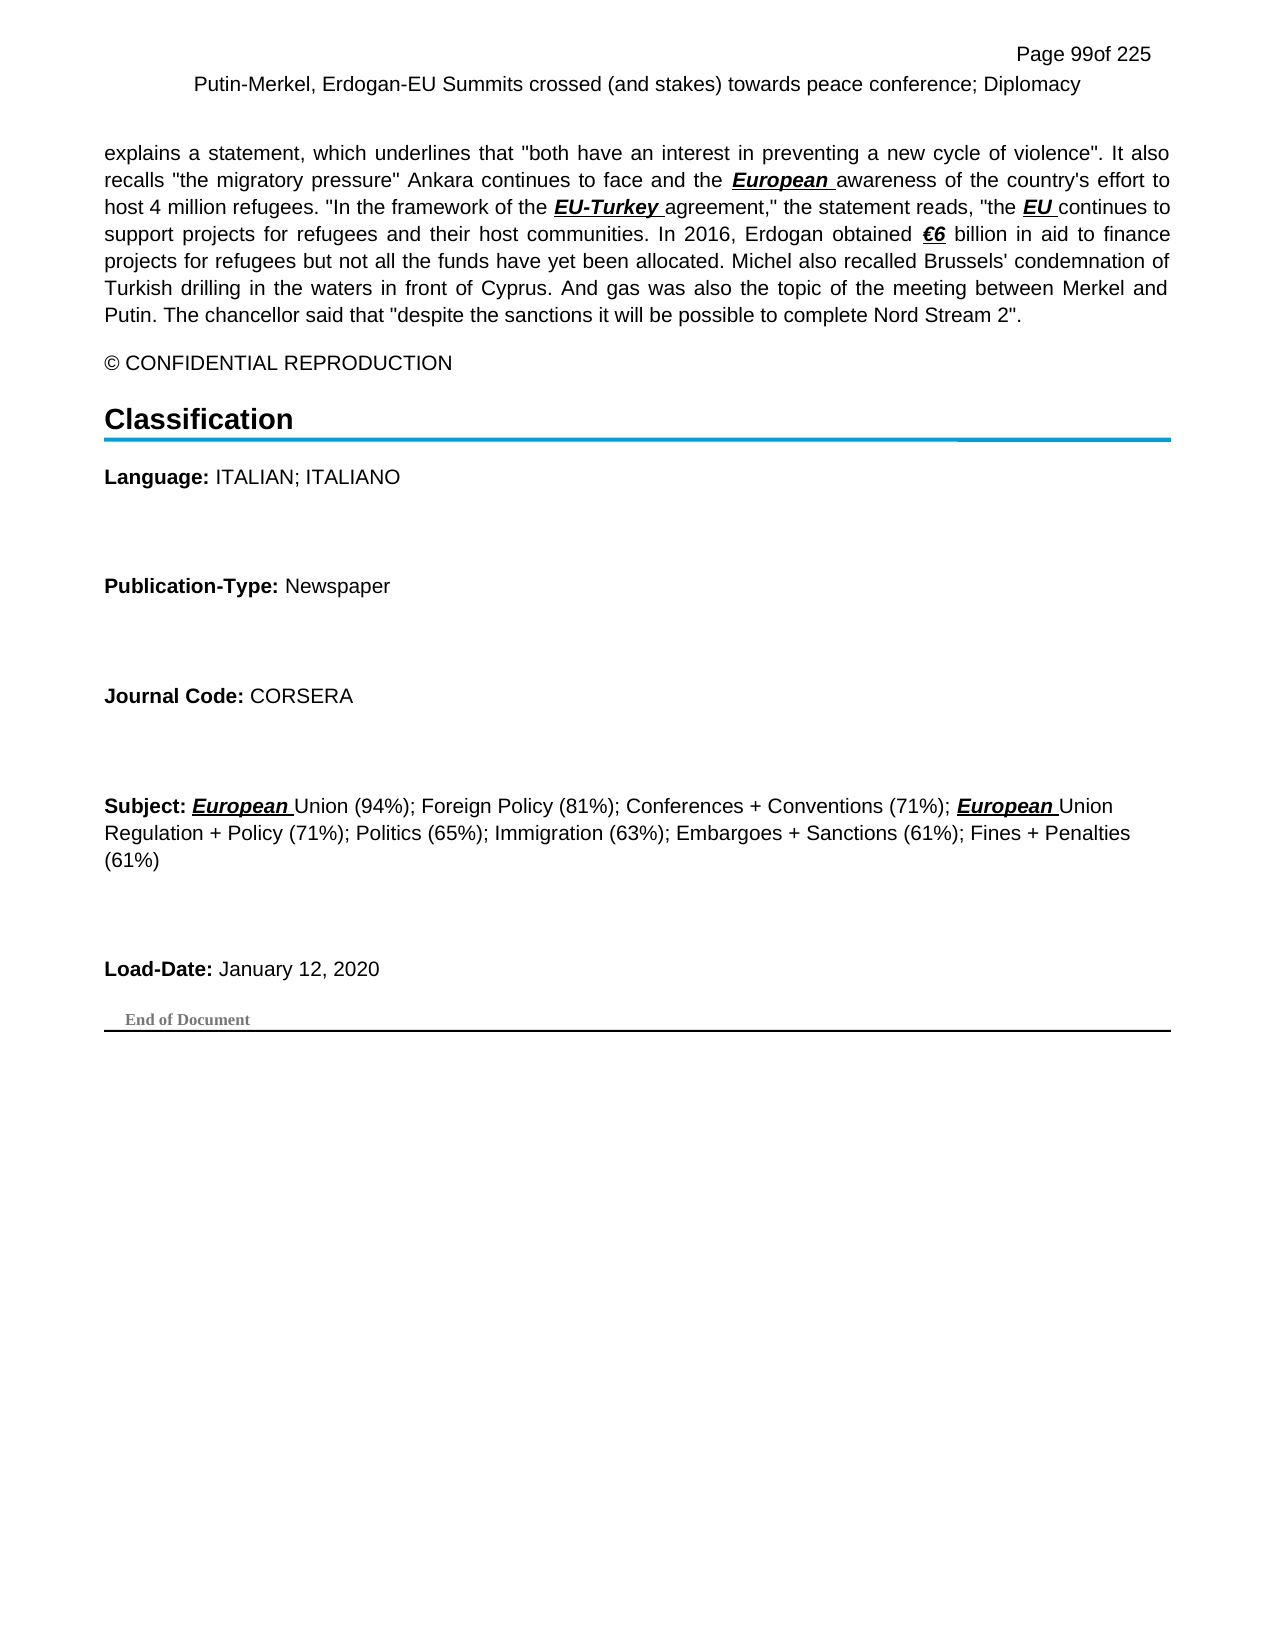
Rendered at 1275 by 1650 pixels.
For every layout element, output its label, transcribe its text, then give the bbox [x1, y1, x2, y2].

text Publication-Type: Newspaper [104, 571, 1171, 656]
text Load-Date: January 12, 2020 [104, 954, 1171, 981]
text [104, 137, 1171, 327]
text Language: ITALIAN; ITALIANO [104, 462, 1171, 546]
text © CONFIDENTIAL REPRODUCTION [104, 348, 1171, 375]
text End of Document [125, 1010, 1171, 1029]
text Journal Code: CORSERA [104, 681, 1171, 765]
text Subject: European Union (94%); Foreign Policy (81%); Conferences + Conventions (71%); European Union Regulation + Policy (71%); Politics (65%); Immigration (63%); Embargoes + Sanctions (61%); Fines + Penalties (61%) [104, 790, 1171, 929]
text Classification [104, 400, 1171, 435]
